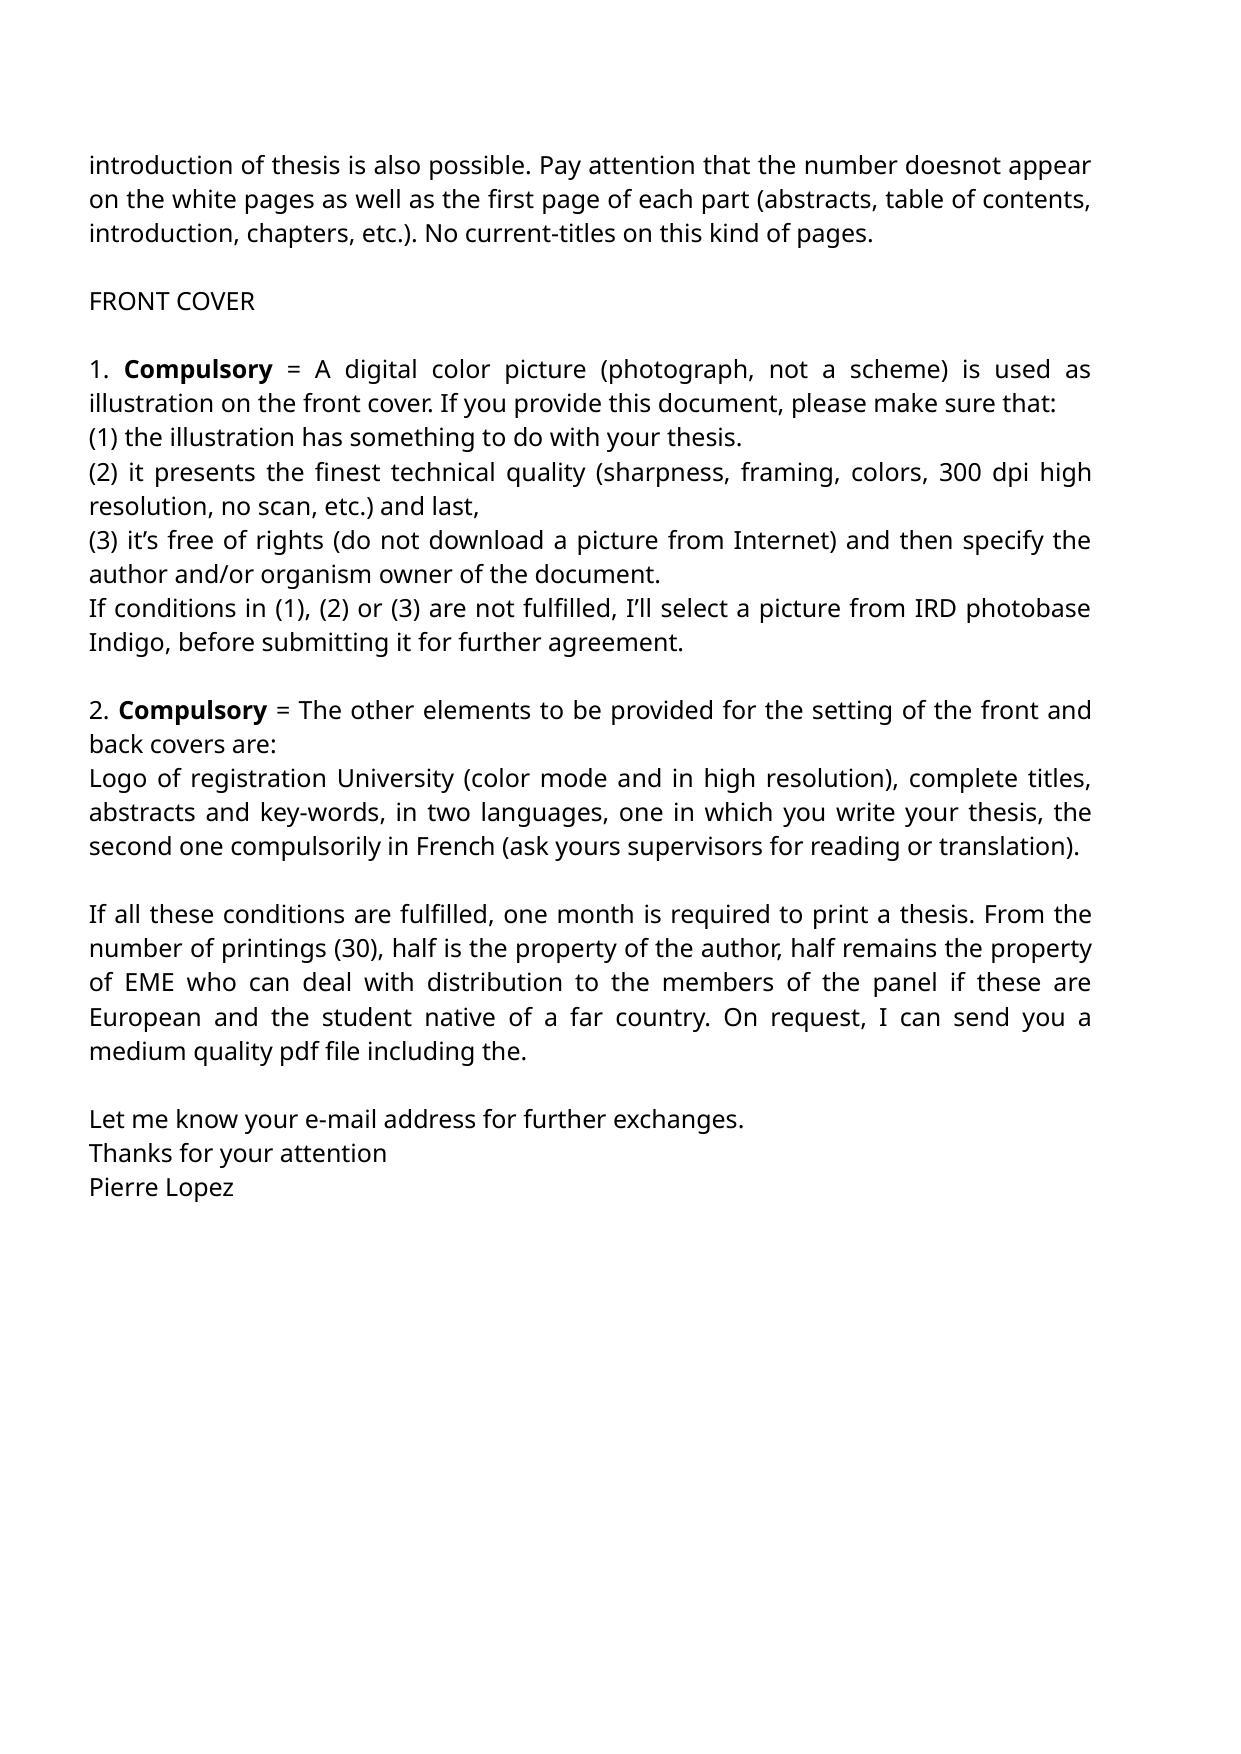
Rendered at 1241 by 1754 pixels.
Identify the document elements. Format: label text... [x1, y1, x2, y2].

text (1) the illustration has something to do with your thesis. [88, 420, 1093, 454]
text Pierre Lopez [88, 1169, 1093, 1203]
text Thanks for your attention [88, 1135, 1093, 1169]
text Logo of registration University (color mode and in high resolution), complete titles, abstracts and key-words, in two languages, one in which you write your thesis, the second one compulsorily in French (ask yours supervisors for reading or translation). [88, 761, 1093, 863]
text (3) it’s free of rights (do not download a picture from Internet) and then specify the author and/or organism owner of the document. [88, 522, 1093, 590]
text If all these conditions are fulfilled, one month is required to print a thesis. From the number of printings (30), half is the property of the author, half remains the property of EME who can deal with distribution to the members of the panel if these are European and the student native of a far country. On request, I can send you a medium quality pdf file including the. [88, 897, 1093, 1067]
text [88, 148, 1093, 250]
text Let me know your e-mail address for further exchanges. [88, 1101, 1093, 1135]
text If conditions in (1), (2) or (3) are not fulfilled, I’ll select a picture from IRD photobase Indigo, before submitting it for further agreement. [88, 590, 1093, 658]
text 1. Compulsory = A digital color picture (photograph, not a scheme) is used as illustration on the front cover. If you provide this document, please make sure that: [88, 352, 1093, 420]
text 2. Compulsory = The other elements to be provided for the setting of the front and back covers are: [88, 693, 1093, 761]
text FRONT COVER [88, 284, 1182, 318]
text (2) it presents the finest technical quality (sharpness, framing, colors, 300 dpi high resolution, no scan, etc.) and last, [88, 454, 1093, 522]
